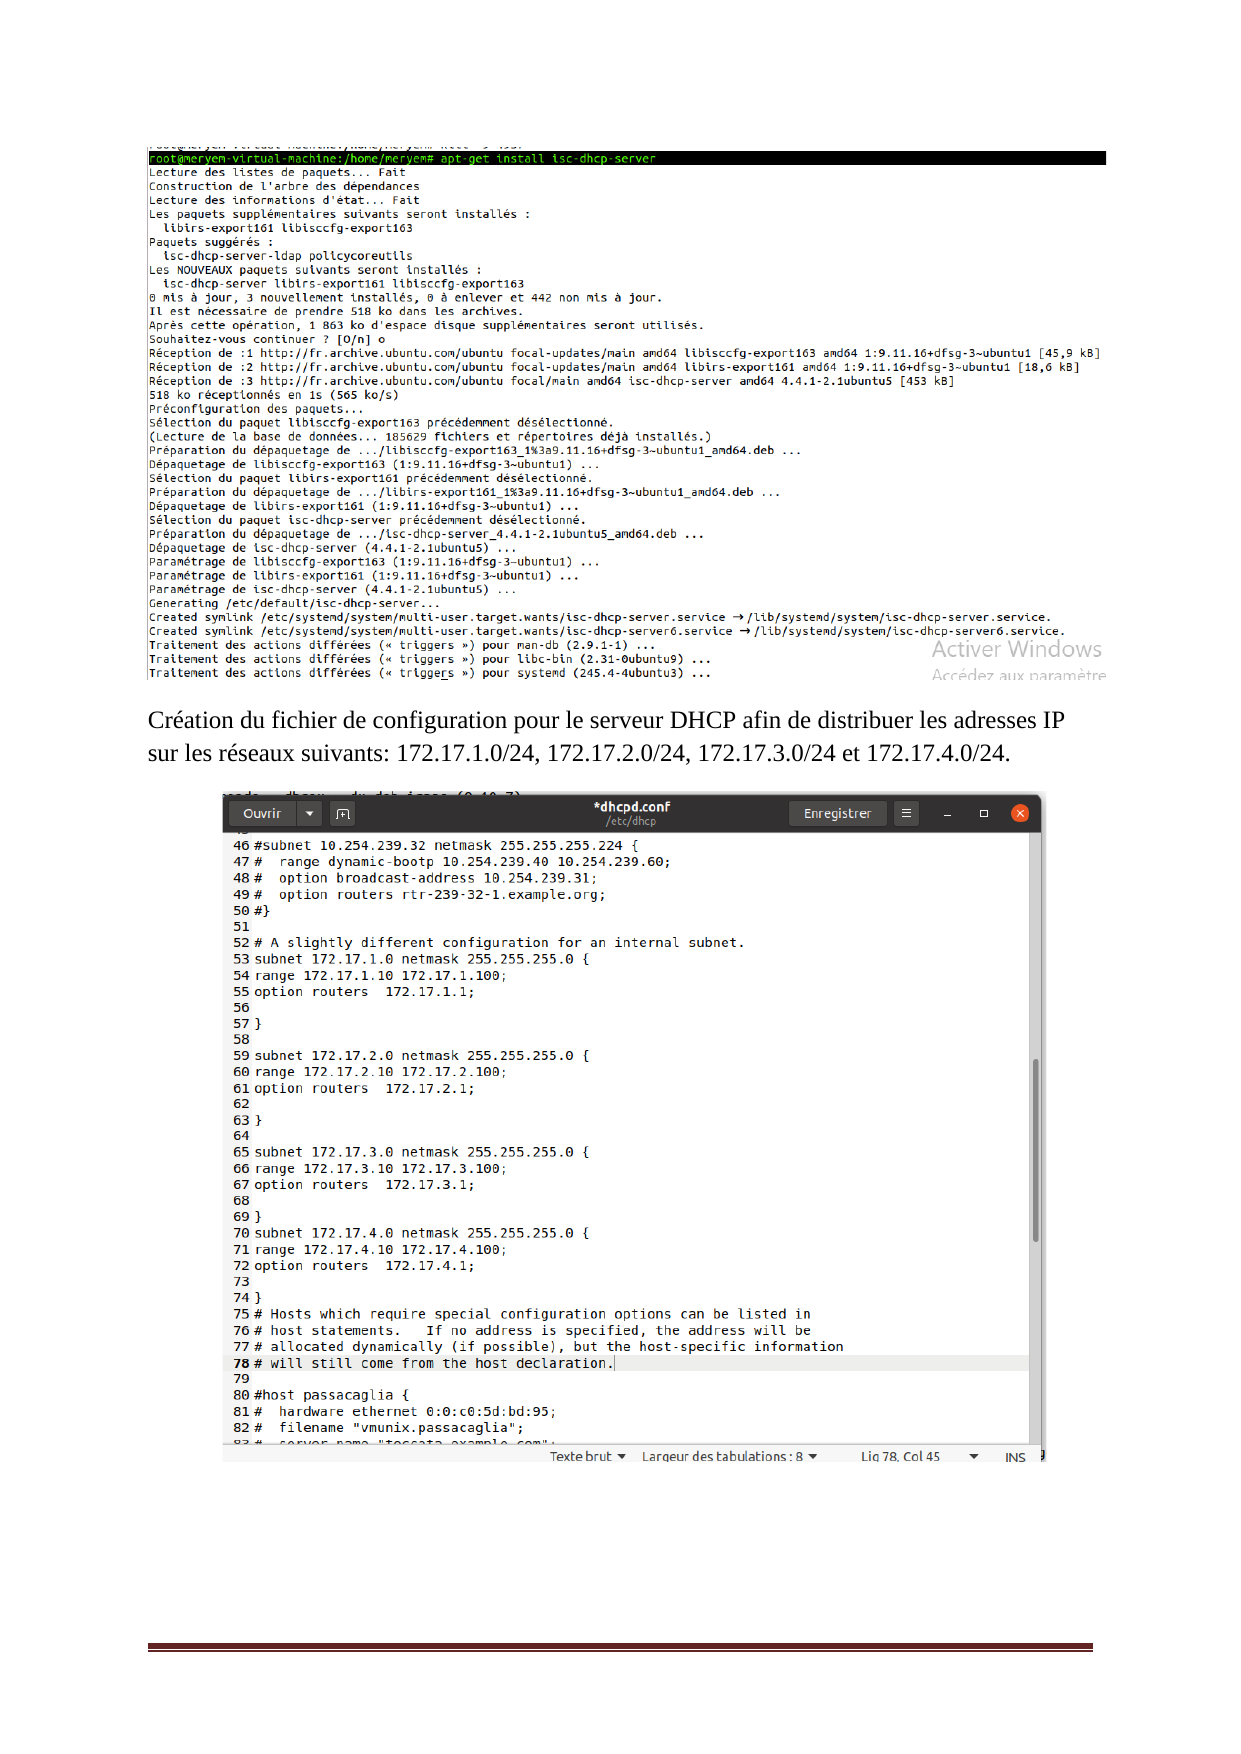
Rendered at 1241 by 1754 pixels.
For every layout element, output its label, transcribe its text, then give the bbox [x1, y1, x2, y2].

text Création du fichier de configuration pour le serveur DHCP afin de distribuer les adresses IP sur les réseaux suivants: 172.17.1.0/24, 172.17.2.0/24, 172.17.3.0/24 et 172.17.4.0/24. [148, 705, 1093, 767]
picture [222, 791, 1047, 1462]
picture [147, 147, 1107, 680]
